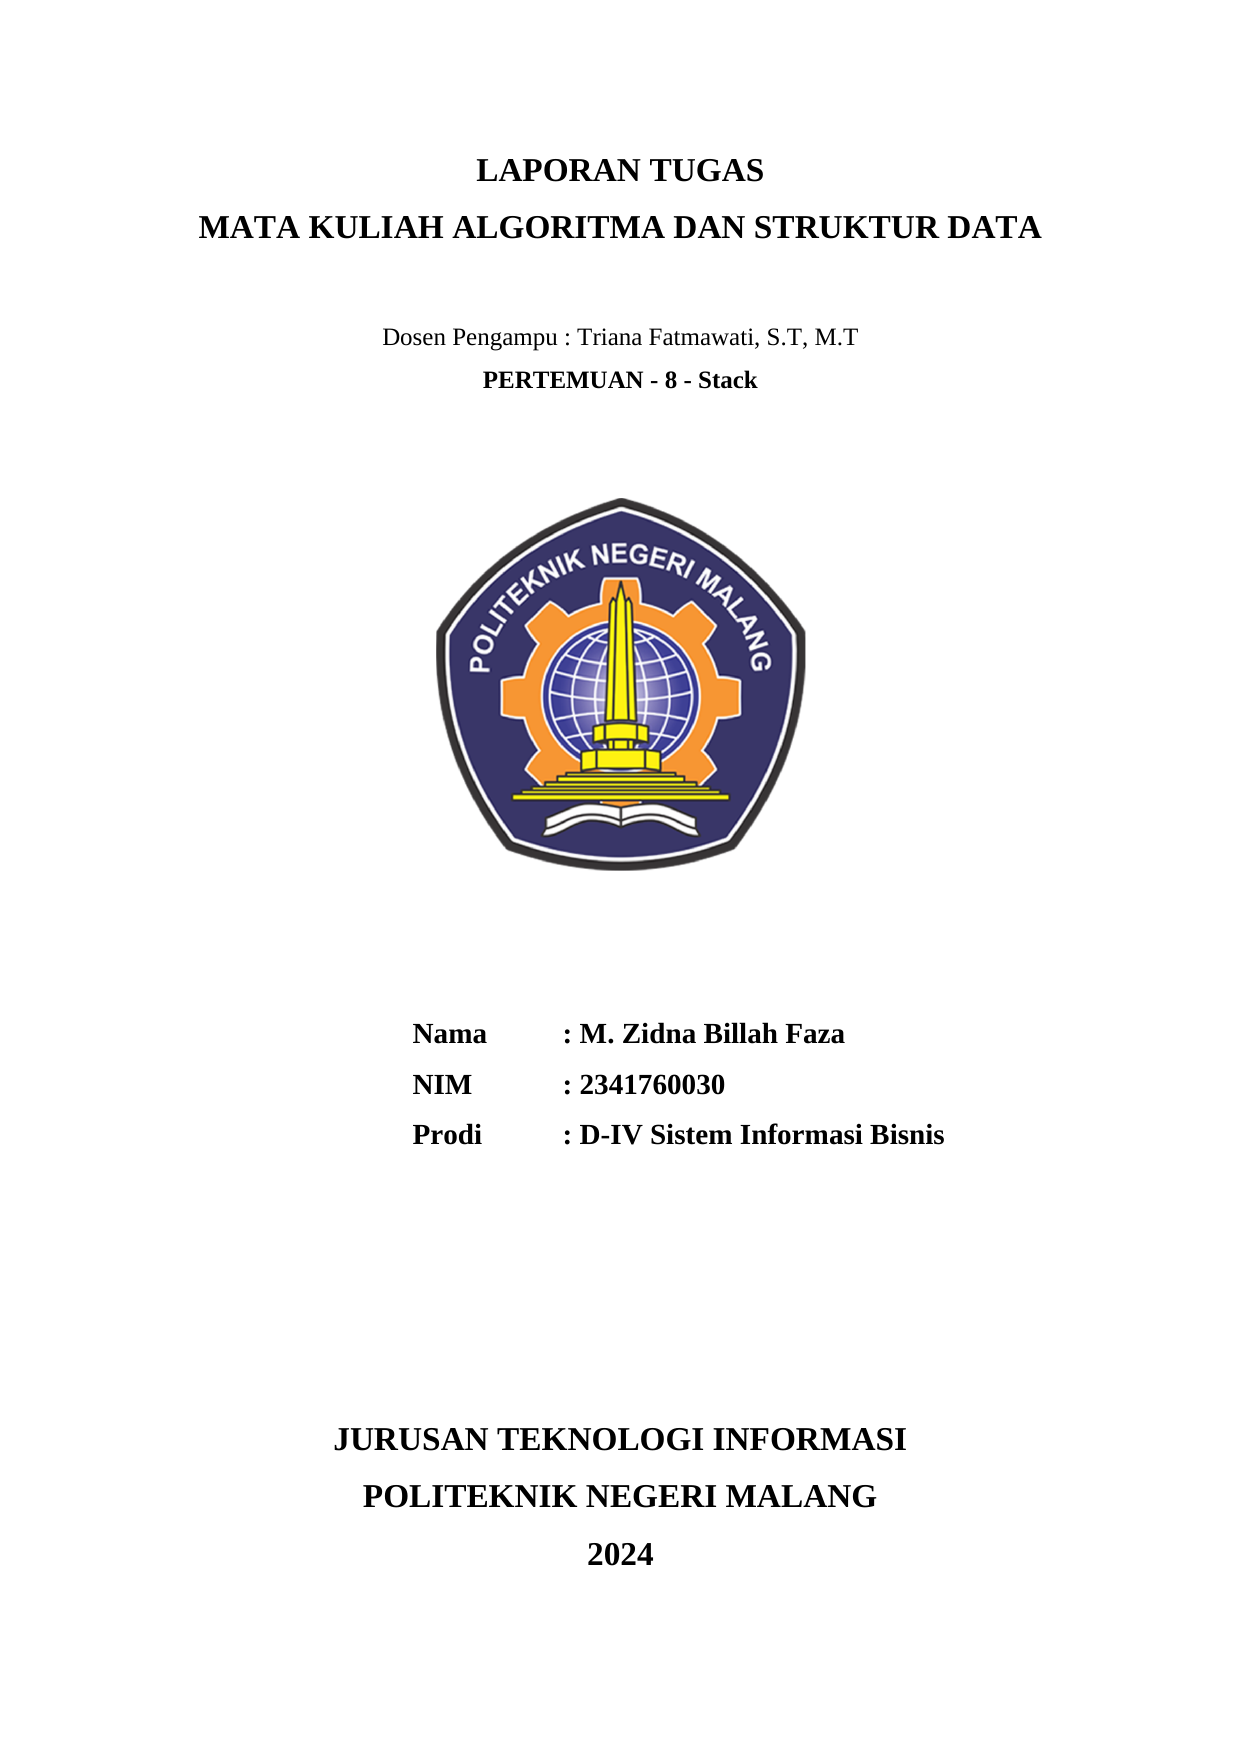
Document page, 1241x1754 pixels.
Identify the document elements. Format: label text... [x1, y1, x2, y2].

text 2024 [187, 1534, 1053, 1572]
text PERTEMUAN - 8 - Stack [187, 366, 1053, 394]
text LAPORAN TUGAS [187, 150, 1053, 188]
text MATA KULIAH ALGORITMA DAN STRUKTUR DATA [187, 207, 1053, 246]
text Nama : M. Zidna Billah Faza [337, 1017, 1053, 1050]
text Dosen Pengampu : Triana Fatmawati, S.T, M.T [187, 322, 1053, 351]
text NIM : 2341760030 [337, 1067, 1053, 1101]
picture [430, 495, 810, 875]
text JURUSAN TEKNOLOGI INFORMASI [187, 1419, 1053, 1457]
text POLITEKNIK NEGERI MALANG [187, 1477, 1053, 1515]
text Prodi : D-IV Sistem Informasi Bisnis [337, 1117, 1053, 1151]
